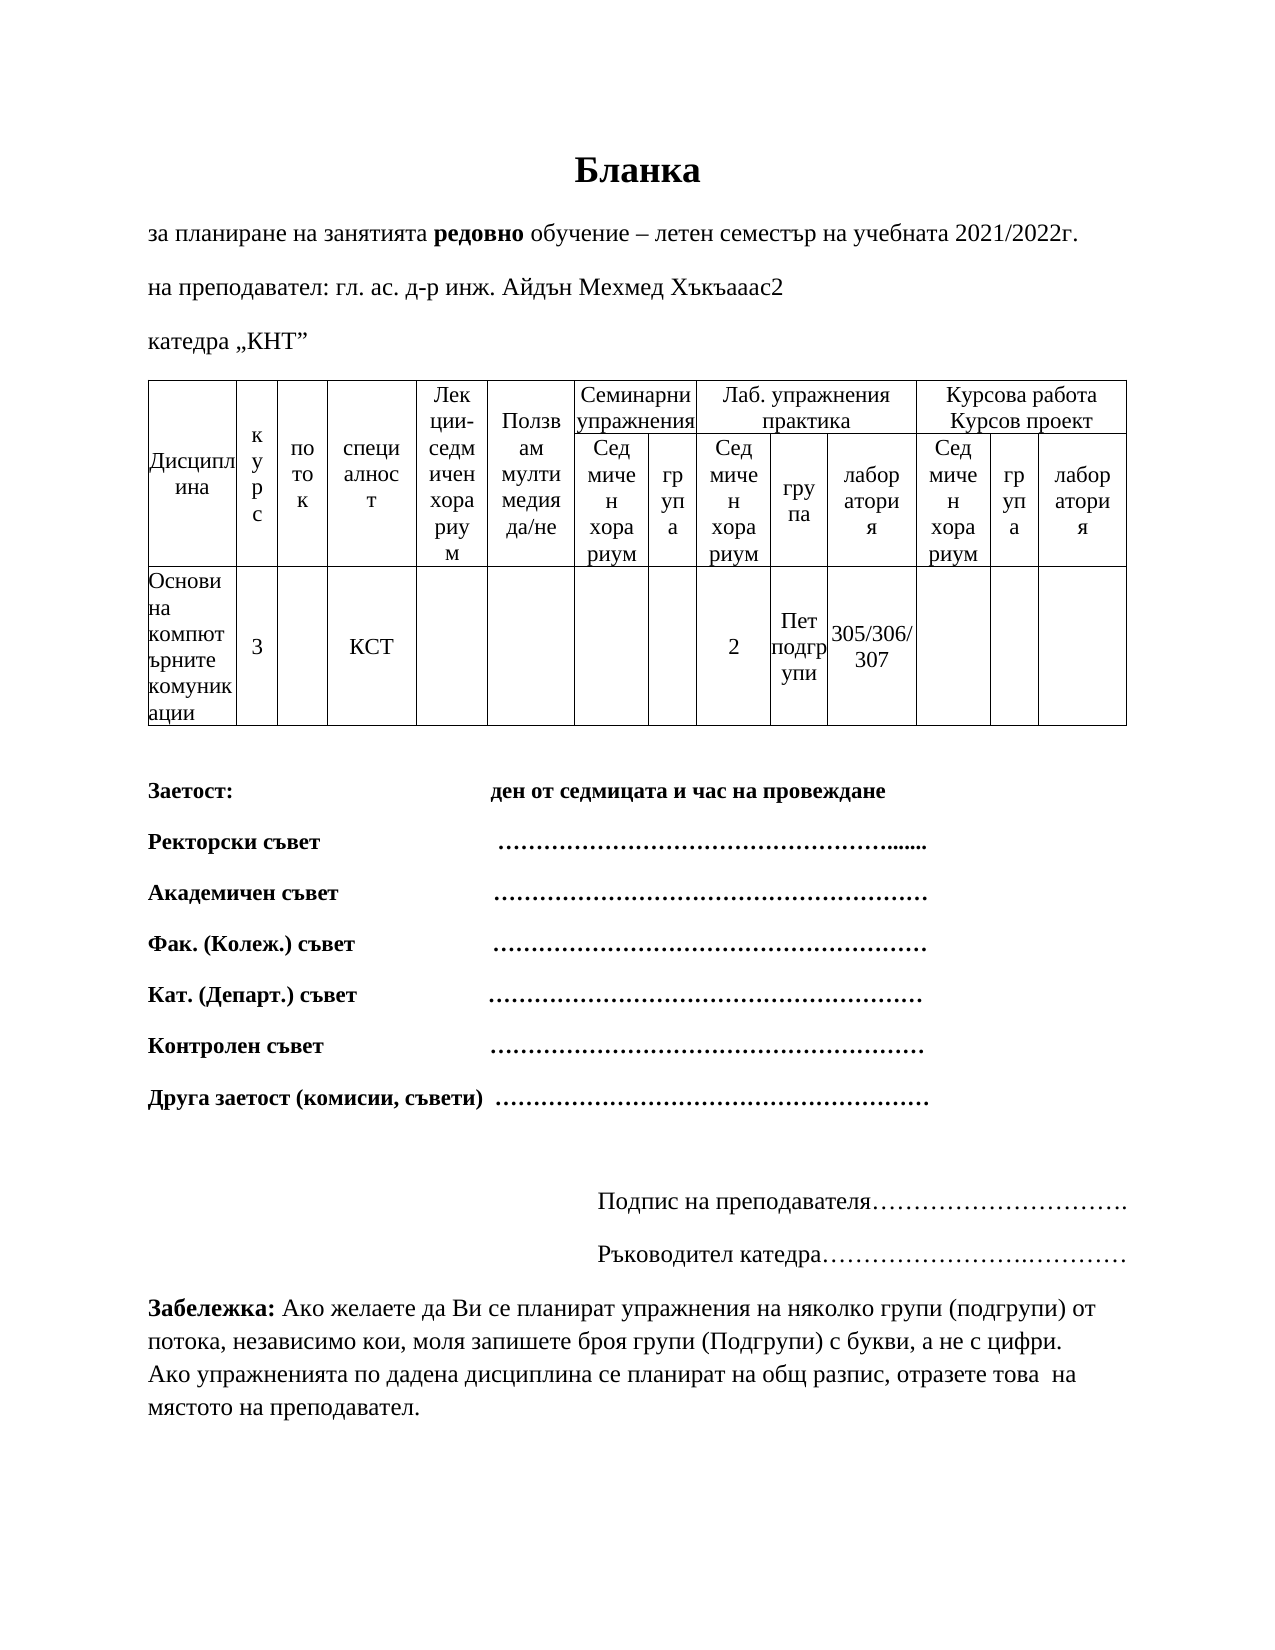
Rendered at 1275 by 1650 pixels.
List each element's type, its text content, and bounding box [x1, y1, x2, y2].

table_cell Пет подгрупи [771, 567, 827, 725]
text Подпис на преподавателя…………………………. [148, 1186, 1127, 1214]
text Ректорски съвет ……………………………………………....... [148, 828, 1127, 855]
table_cell група [771, 434, 827, 566]
table_cell 3 [237, 567, 277, 725]
table_cell [488, 567, 574, 725]
text Забележка: Ако желаете да Ви се планират упражнения на няколко групи (подгрупи) от потока, независимо кои, моля запишете броя групи (Подгрупи) с букви, а не с цифри. [148, 1293, 1127, 1355]
table_header Дисциплина [149, 381, 236, 566]
table_cell 2 [697, 567, 770, 725]
table_cell лаборатория [1039, 434, 1126, 566]
text за планиране на занятията редовно обучение – летен семестър на учебната 2021/2022г. [148, 218, 1127, 247]
table_header Ползвам мултимедия да/не [488, 381, 574, 566]
table_cell [1039, 567, 1126, 725]
table_cell [917, 567, 990, 725]
table_header поток [278, 381, 327, 566]
table_cell лаборатория [828, 434, 916, 566]
table_header Лекции- седмичен хорариум [417, 381, 487, 566]
table_cell група [649, 434, 696, 566]
text Бланка [148, 148, 1127, 191]
text Кат. (Департ.) съвет ………………………………………………… [148, 982, 1127, 1008]
table_cell Седмичен хорариум [697, 434, 770, 566]
table_cell [417, 567, 487, 725]
text Контролен съвет ………………………………………………… [148, 1033, 1127, 1059]
text Заетост: ден от седмицата и час на провеждане [148, 777, 1127, 804]
table_cell [278, 567, 327, 725]
text Фак. (Колеж.) съвет ………………………………………………… [148, 931, 1127, 957]
text Друга заетост (комисии, съвети) ………………………………………………… [148, 1084, 1127, 1110]
text на преподавател: гл. ас. д-р инж. Айдън Мехмед Хъкъaaaс2 [148, 272, 1127, 301]
table_cell 305/306/307 [828, 567, 916, 725]
table_cell [649, 567, 696, 725]
table_cell Основи на компютърните комуникации [149, 567, 236, 725]
table_header специалност [328, 381, 416, 566]
table_cell КСТ [328, 567, 416, 725]
table_cell група [991, 434, 1038, 566]
table_header Семинарни упражнения [575, 381, 696, 433]
text Академичен съвет ………………………………………………… [148, 879, 1127, 906]
text катедра „КНТ” [148, 326, 1127, 354]
table_header Курсова работа Курсов проект [917, 381, 1126, 433]
table_cell Седмичен хорариум [917, 434, 990, 566]
text Ръководител катедра…………………….………… [148, 1239, 1127, 1268]
table_cell Седмичен хорариум [575, 434, 648, 566]
table_cell [575, 567, 648, 725]
table_header Лаб. упражнения практика [697, 381, 916, 433]
table_cell [991, 567, 1038, 725]
table_header курс [237, 381, 277, 566]
text Ако упражненията по дадена дисциплина се планират на общ разпис, отразете това на мястото на преподавател. [148, 1359, 1127, 1421]
